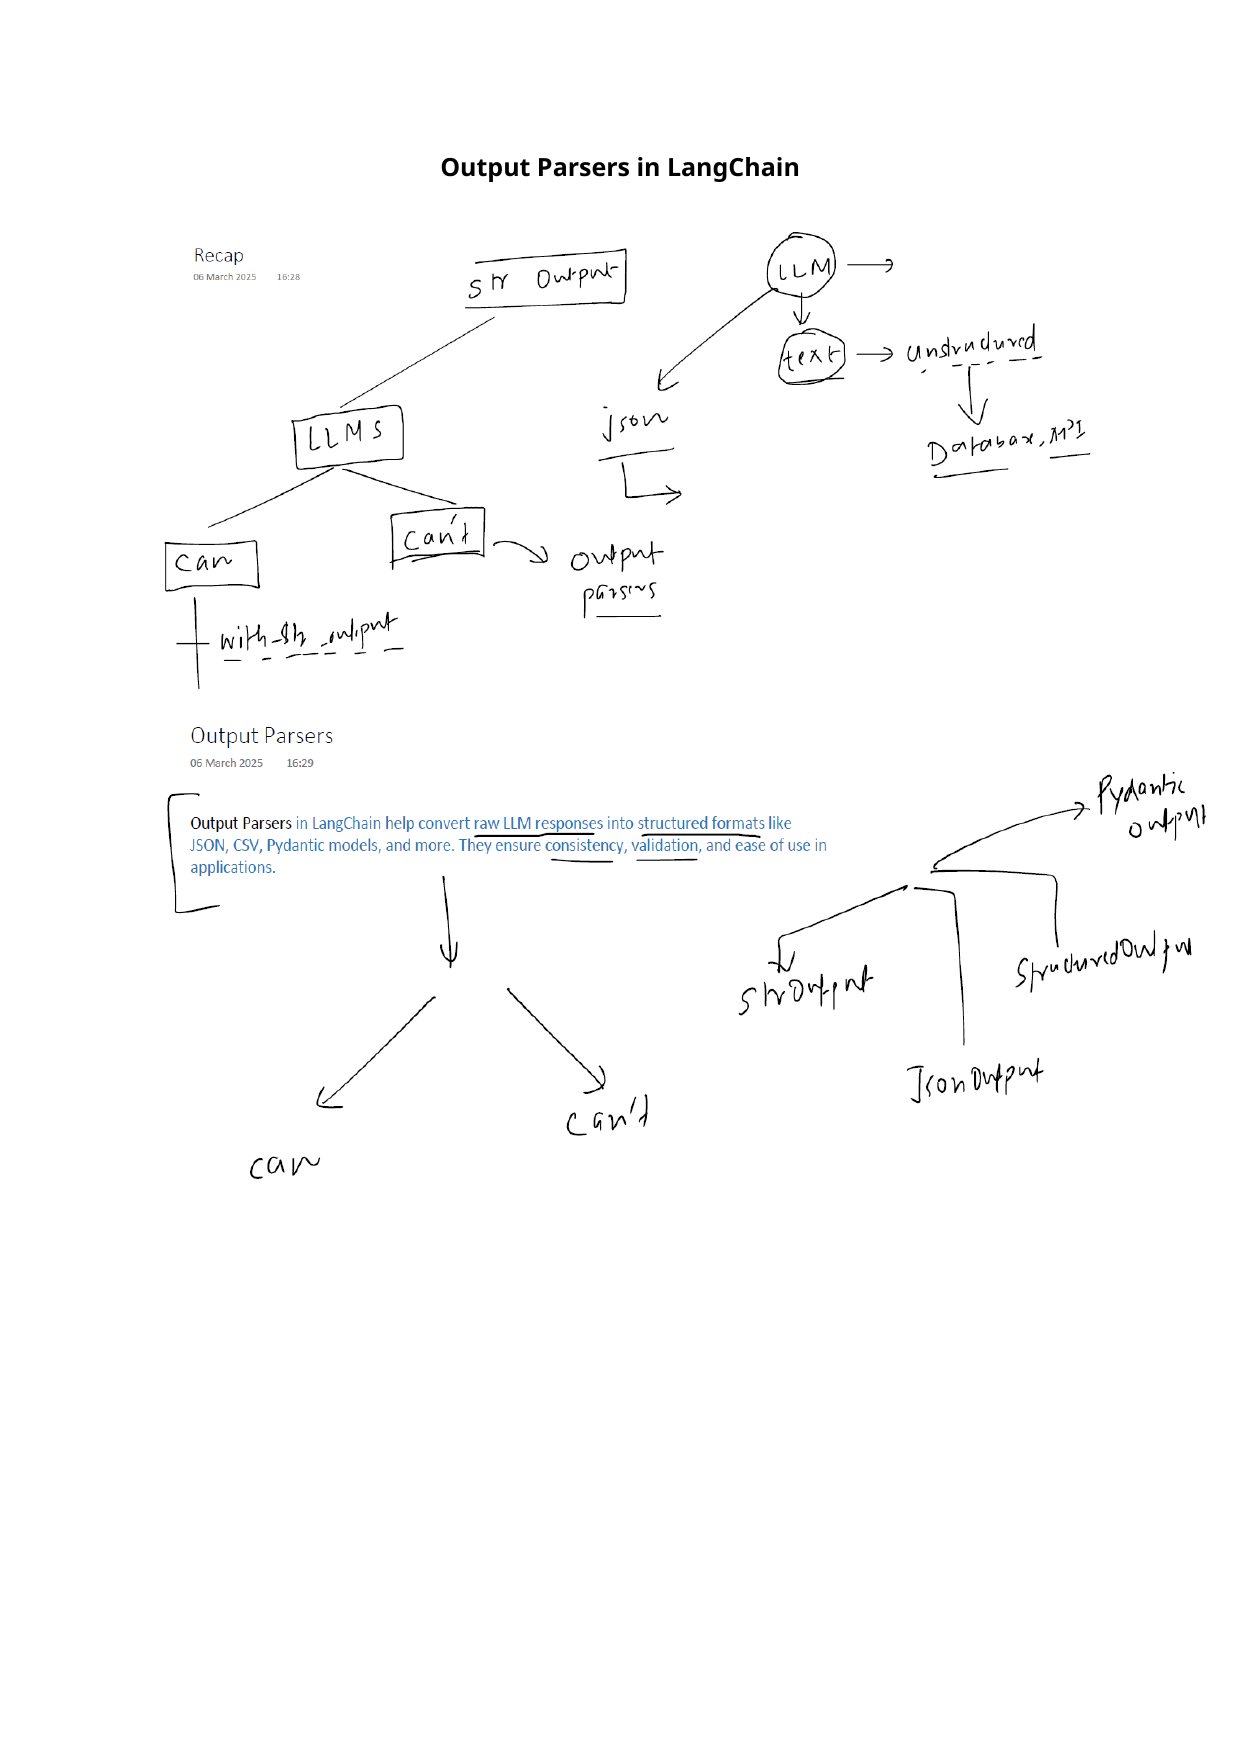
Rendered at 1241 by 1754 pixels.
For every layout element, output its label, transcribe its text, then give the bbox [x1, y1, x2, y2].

picture [150, 712, 1206, 1180]
picture [150, 205, 1091, 691]
text Output Parsers in LangChain [150, 150, 1090, 184]
